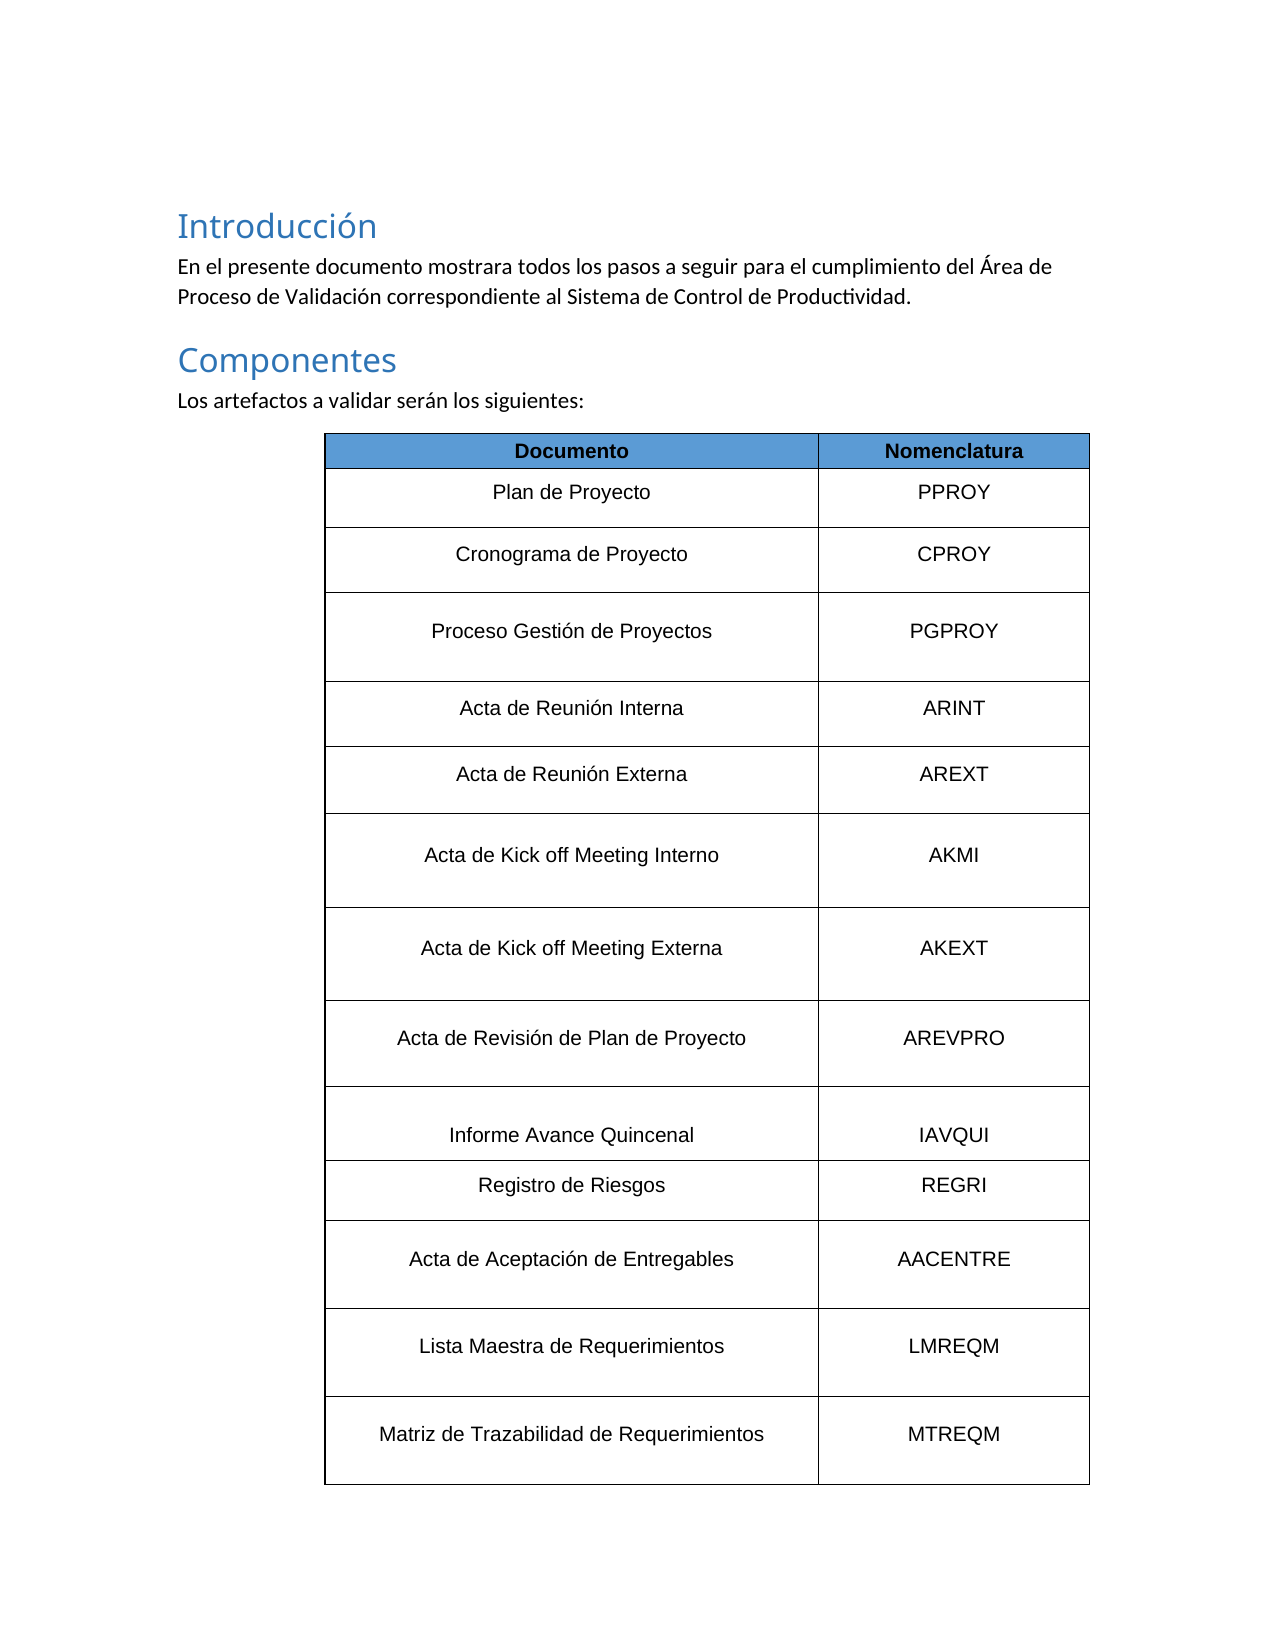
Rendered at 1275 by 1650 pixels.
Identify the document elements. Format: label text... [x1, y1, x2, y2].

table_cell Informe Avance Quincenal [326, 1087, 818, 1160]
table_cell AREVPRO [819, 1001, 1089, 1086]
table_cell Proceso Gestión de Proyectos [326, 593, 818, 681]
table_cell Acta de Revisión de Plan de Proyecto [326, 1001, 818, 1086]
table_cell AKMI [819, 814, 1089, 907]
table_cell AKEXT [819, 908, 1089, 1000]
table_cell Acta de Kick off Meeting Externa [326, 908, 818, 1000]
table_cell Matriz de Trazabilidad de Requerimientos [326, 1397, 818, 1483]
table_cell Acta de Aceptación de Entregables [326, 1221, 818, 1308]
table_cell Cronograma de Proyecto [326, 528, 818, 592]
subtitle Introducción [177, 203, 1098, 248]
subtitle Componentes [177, 337, 1098, 383]
table_cell ARINT [819, 682, 1089, 746]
table_cell LMREQM [819, 1309, 1089, 1396]
table_cell PPROY [819, 469, 1089, 527]
table_cell Acta de Reunión Interna [326, 682, 818, 746]
table_cell Registro de Riesgos [326, 1161, 818, 1220]
table_cell AACENTRE [819, 1221, 1089, 1308]
table_cell Plan de Proyecto [326, 469, 818, 527]
table_header Documento [326, 434, 818, 468]
table_cell MTREQM [819, 1397, 1089, 1483]
table_cell AREXT [819, 747, 1089, 813]
text En el presente documento mostrara todos los pasos a seguir para el cumplimiento del Área de Proceso de Validación correspondiente al Sistema de Control de Productividad. [177, 252, 1098, 310]
table_cell PGPROY [819, 593, 1089, 681]
table_header Nomenclatura [819, 434, 1089, 468]
text Los artefactos a validar serán los siguientes: [177, 386, 1098, 414]
table_cell Lista Maestra de Requerimientos [326, 1309, 818, 1396]
table_cell Acta de Kick off Meeting Interno [326, 814, 818, 907]
table_cell CPROY [819, 528, 1089, 592]
table_cell REGRI [819, 1161, 1089, 1220]
table_cell IAVQUI [819, 1087, 1089, 1160]
table_cell Acta de Reunión Externa [326, 747, 818, 813]
